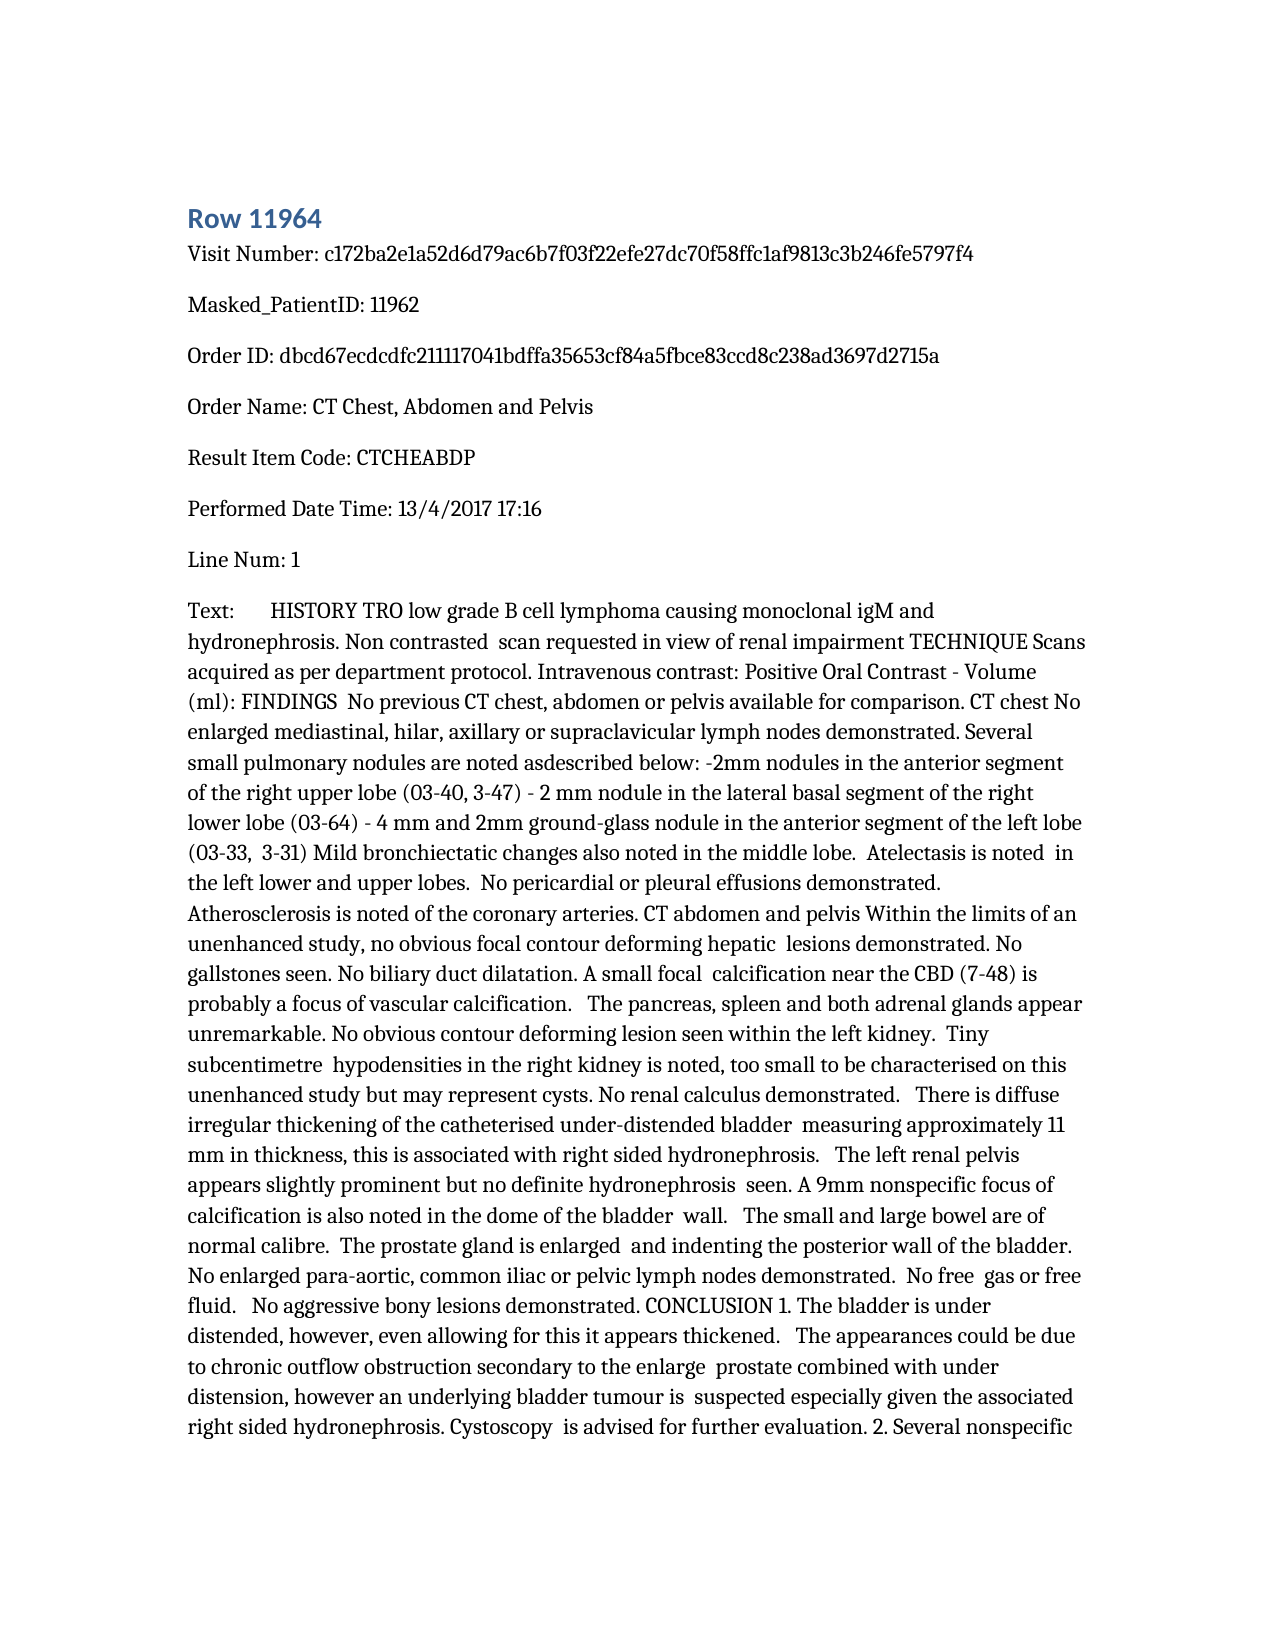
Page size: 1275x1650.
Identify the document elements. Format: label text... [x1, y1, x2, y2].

subtitle Row 11964 [187, 200, 1087, 236]
text Result Item Code: CTCHEABDP [187, 445, 1087, 471]
text Masked_PatientID: 11962 [187, 292, 1087, 318]
text Visit Number: c172ba2e1a52d6d79ac6b7f03f22efe27dc70f58ffc1af9813c3b246fe5797f4 [187, 241, 1087, 267]
text Order Name: CT Chest, Abdomen and Pelvis [187, 394, 1087, 420]
text Performed Date Time: 13/4/2017 17:16 [187, 496, 1087, 522]
text Order ID: dbcd67ecdcdfc211117041bdffa35653cf84a5fbce83ccd8c238ad3697d2715a [187, 343, 1087, 369]
text Line Num: 1 [187, 547, 1087, 573]
